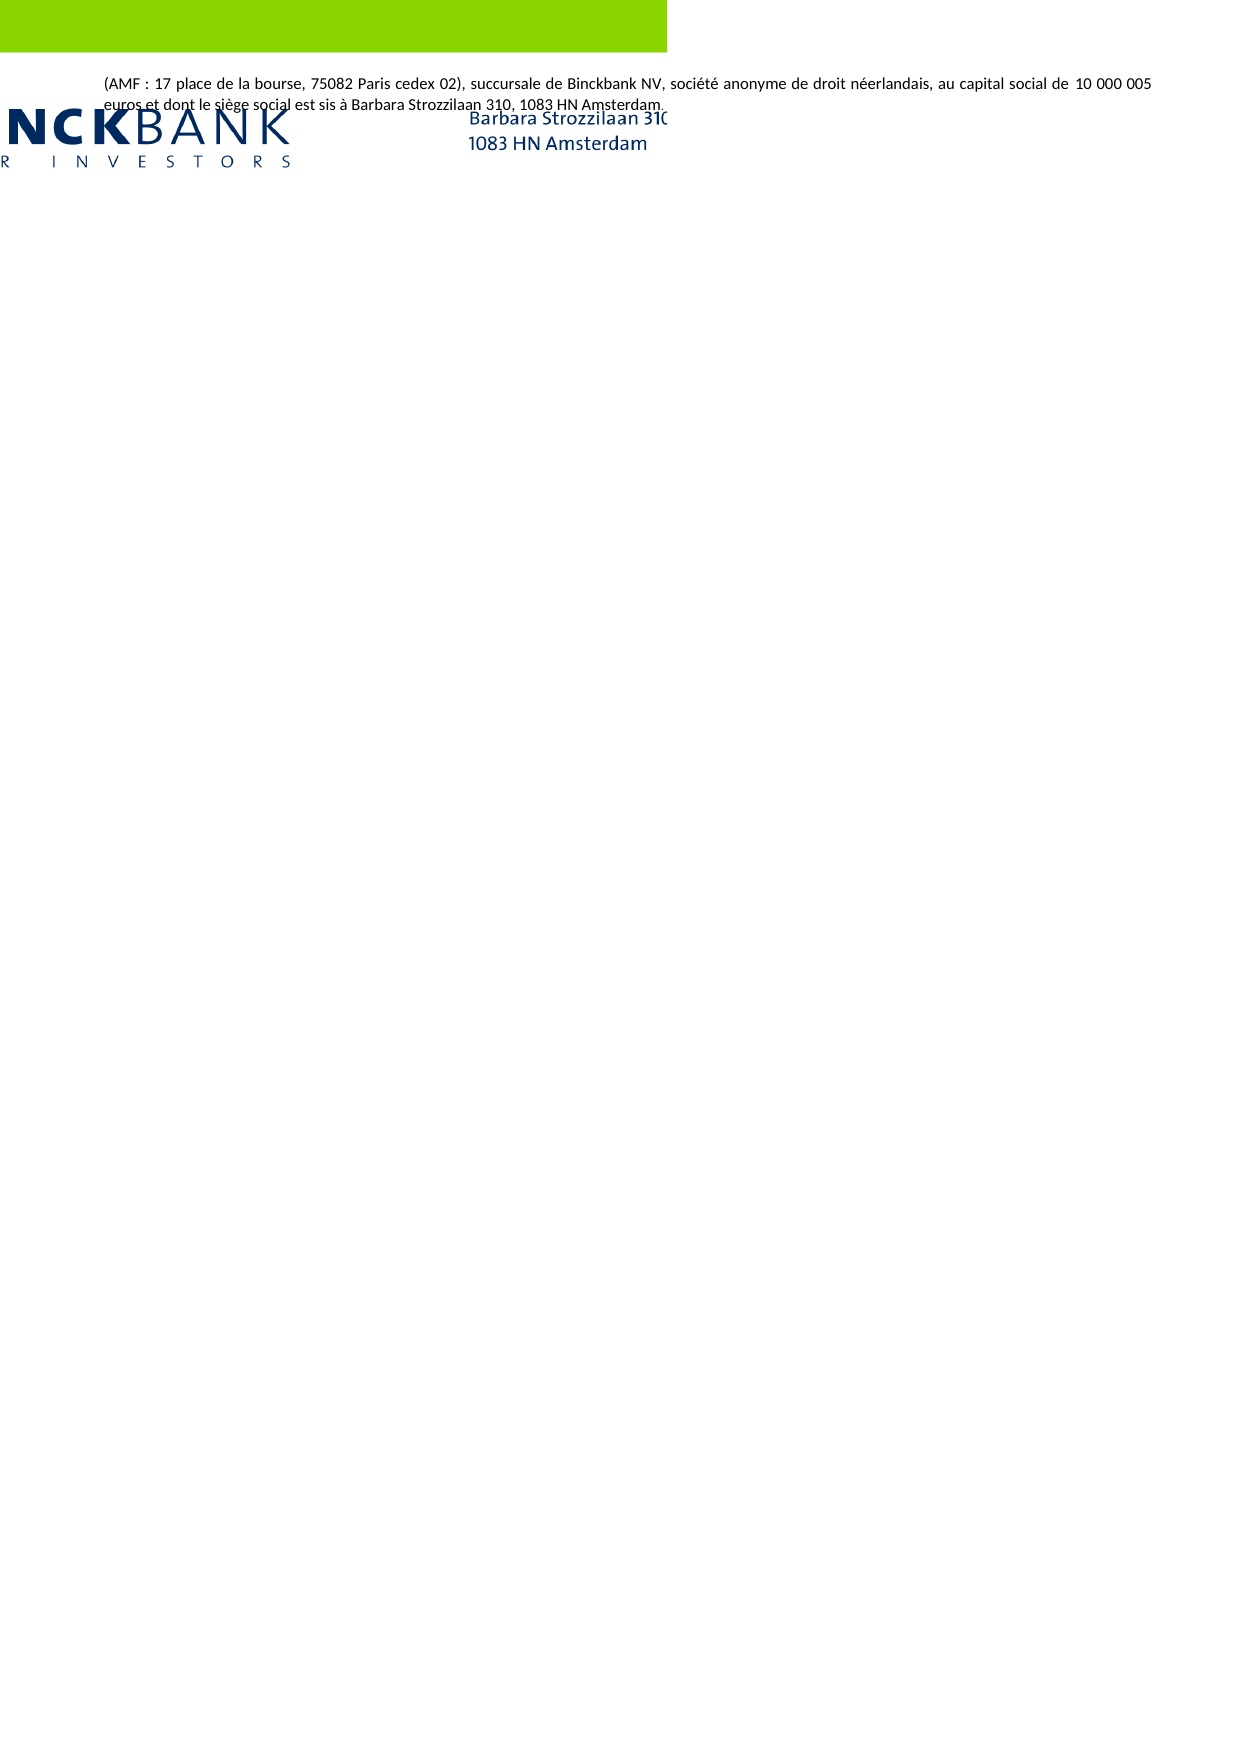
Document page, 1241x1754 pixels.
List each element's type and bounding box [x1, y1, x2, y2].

text [103, 74, 1152, 114]
picture [0, 0, 668, 294]
